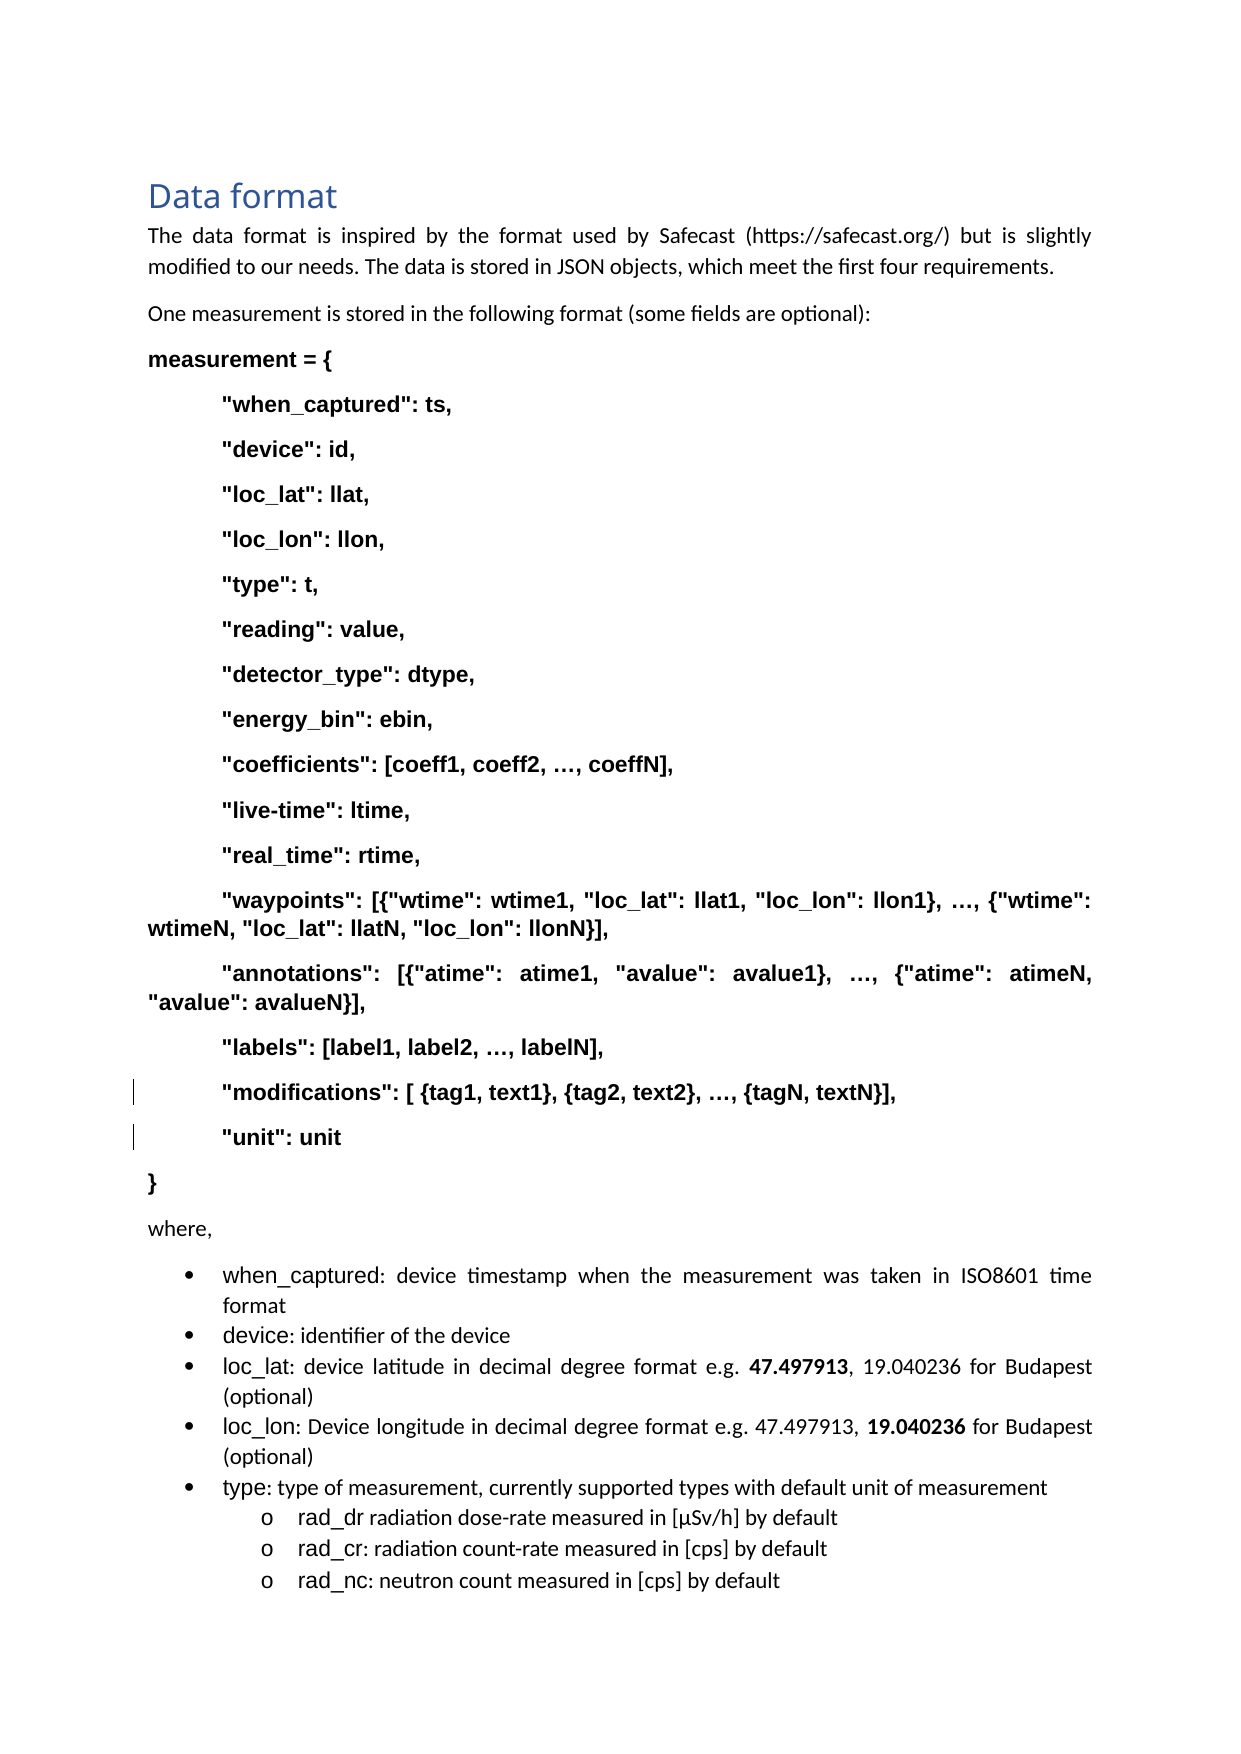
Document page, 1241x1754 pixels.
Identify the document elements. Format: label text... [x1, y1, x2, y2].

text "labels": [label1, label2, …, labelN], [148, 1034, 1093, 1060]
list rad_nc: neutron count measured in [cps] by default [260, 1566, 1093, 1595]
text "real_time": rtime, [148, 842, 1093, 868]
text "detector_type": dtype, [148, 661, 1093, 688]
text "energy_bin": ebin, [148, 706, 1093, 733]
list loc_lon: Device longitude in decimal degree format e.g. 47.497913, 19.040236 for Budapest (optional) [185, 1412, 1093, 1470]
text One measurement is stored in the following format (some fields are optional): [148, 299, 1093, 327]
text "loc_lon": llon, [148, 526, 1093, 552]
text "when_captured": ts, [148, 391, 1093, 417]
text "annotations": [{"atime": atime1, "avalue": avalue1}, …, {"atime": atimeN, "avalue": avalueN}], [148, 960, 1093, 1015]
list rad_cr: radiation count-rate measured in [cps] by default [260, 1534, 1093, 1563]
list loc_lat: device latitude in decimal degree format e.g. 47.497913, 19.040236 for Budapest (optional) [185, 1352, 1093, 1410]
text "type": t, [148, 571, 1093, 597]
text "waypoints": [{"wtime": wtime1, "loc_lat": llat1, "loc_lon": llon1}, …, {"wtime": wtimeN, "loc_lat": llatN, "loc_lon": llonN}], [148, 887, 1093, 942]
subtitle Data format [148, 173, 1093, 218]
text "unit": unit [148, 1124, 1093, 1150]
text "live-time": ltime, [148, 797, 1093, 823]
text "device": id, [148, 436, 1093, 462]
list when_captured: device timestamp when the measurement was taken in ISO8601 time format [185, 1261, 1093, 1319]
list type: type of measurement, currently supported types with default unit of measurement [185, 1473, 1093, 1501]
text measurement = { [148, 346, 1093, 372]
text The data format is inspired by the format used by Safecast (https://safecast.org/) but is slightly modified to our needs. The data is stored in JSON objects, which meet the first four requirements. [148, 222, 1093, 280]
text } [148, 1169, 1093, 1196]
text where, [148, 1214, 1093, 1242]
text "coefficients": [coeff1, coeff2, …, coeffN], [148, 751, 1093, 778]
list rad_dr radiation dose-rate measured in [μSv/h] by default [260, 1503, 1093, 1532]
list device: identifier of the device [185, 1322, 1093, 1349]
text "modifications": [ {tag1, text1}, {tag2, text2}, …, {tagN, textN}], [148, 1079, 1093, 1105]
text "loc_lat": llat, [148, 481, 1093, 507]
text "reading": value, [148, 616, 1093, 642]
